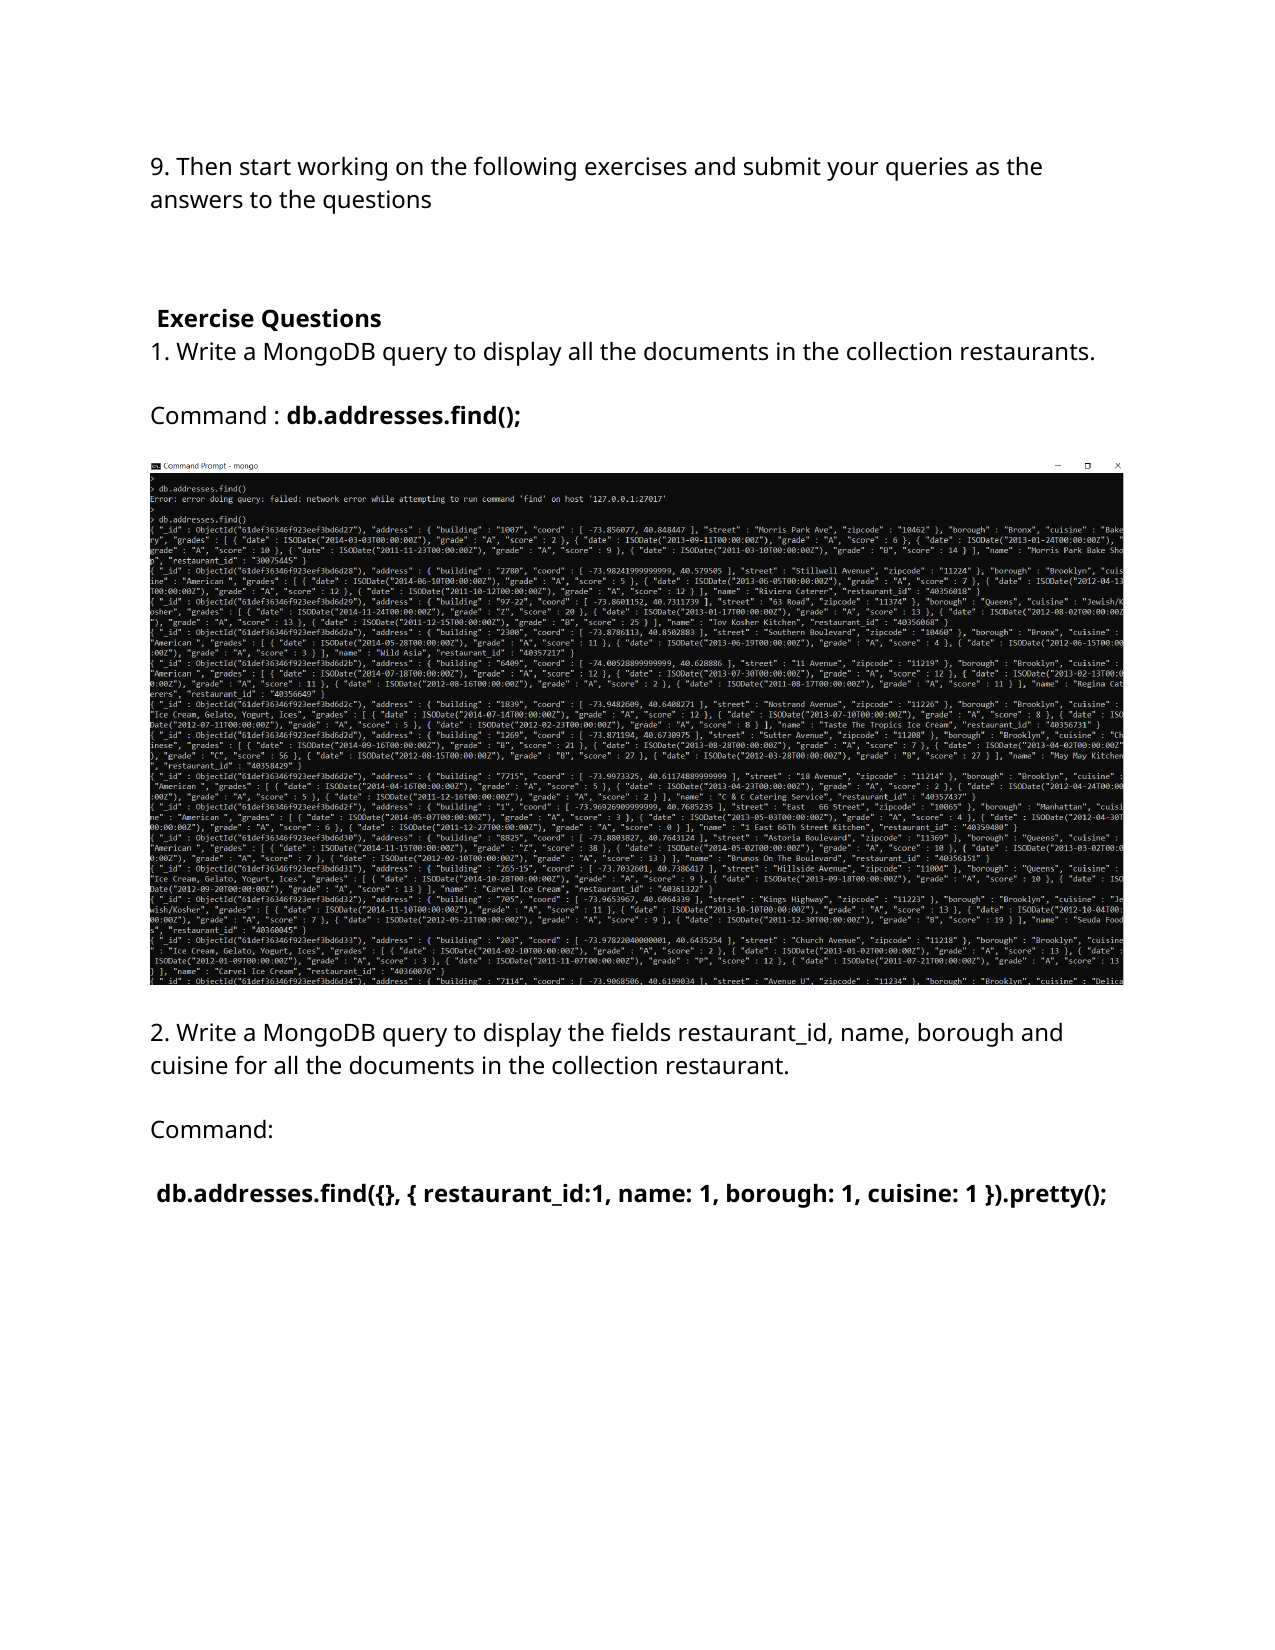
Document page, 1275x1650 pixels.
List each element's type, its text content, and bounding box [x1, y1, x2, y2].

text Command: [150, 1113, 1125, 1145]
text Exercise Questions [150, 302, 1125, 335]
picture [150, 463, 1124, 985]
text Command : db.addresses.find(); [150, 399, 1125, 432]
text 2. Write a MongoDB query to display the fields restaurant_id, name, borough and cuisine for all the documents in the collection restaurant. [150, 1016, 1125, 1081]
text 9. Then start working on the following exercises and submit your queries as the answers to the questions [150, 150, 1125, 215]
text 1. Write a MongoDB query to display all the documents in the collection restaurants. [150, 335, 1125, 367]
text db.addresses.find({}, { restaurant_id:1, name: 1, borough: 1, cuisine: 1 }).pretty(); [150, 1177, 1125, 1210]
